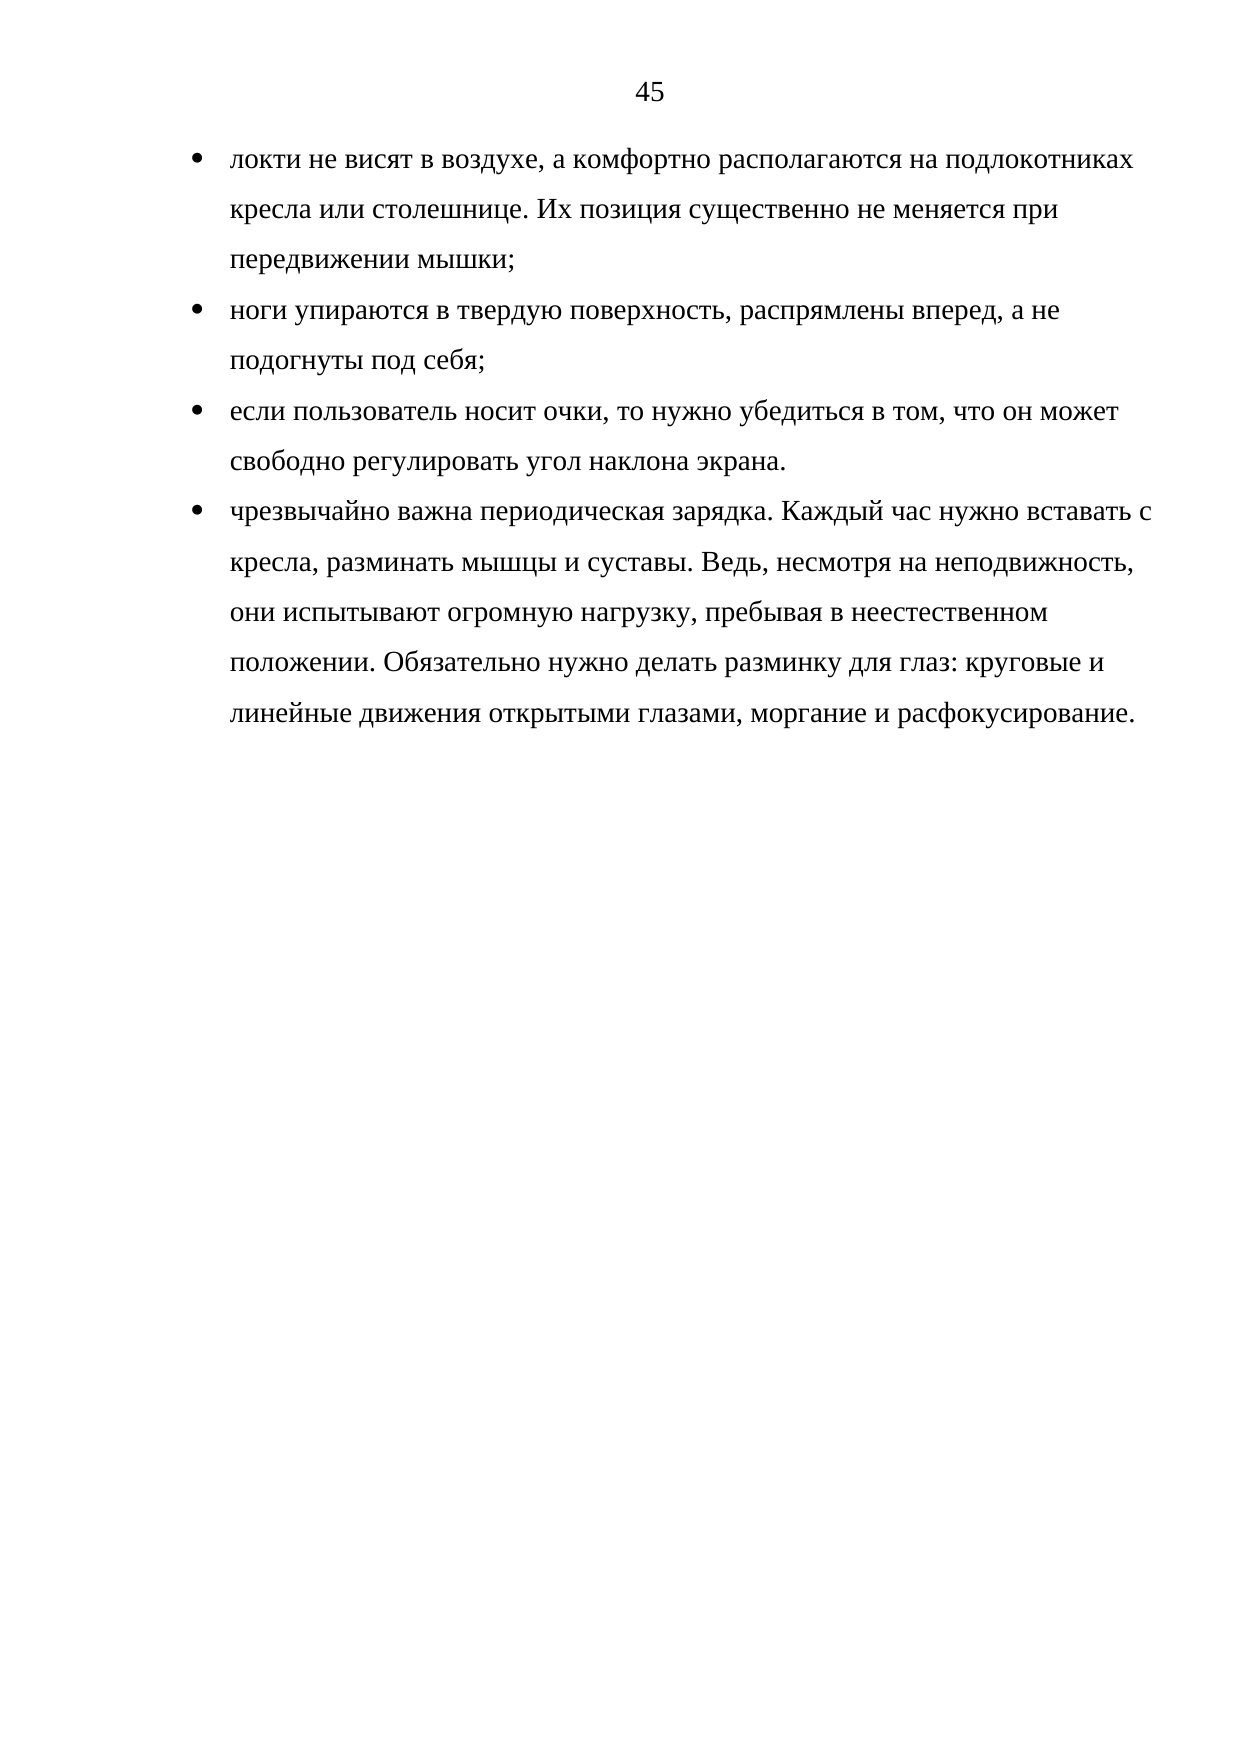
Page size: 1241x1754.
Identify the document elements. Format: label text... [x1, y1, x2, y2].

list если пользователь носит очки, то нужно убедиться в том, что он может свободно регулировать угол наклона экрана. [192, 393, 1181, 477]
list ноги упираются в твердую поверхность, распрямлены вперед, а не подогнуты под себя; [192, 292, 1181, 376]
list локти не висят в воздухе, а комфортно располагаются на подлокотниках кресла или столешнице. Их позиция существенно не меняется при передвижении мышки; [192, 141, 1181, 275]
list чрезвычайно важна периодическая зарядка. Каждый час нужно вставать с кресла, разминать мышцы и суставы. Ведь, несмотря на неподвижность, они испытывают огромную нагрузку, пребывая в неестественном положении. Обязательно нужно делать разминку для глаз: круговые и линейные движения открытыми глазами, моргание и расфокусирование. [192, 493, 1181, 728]
